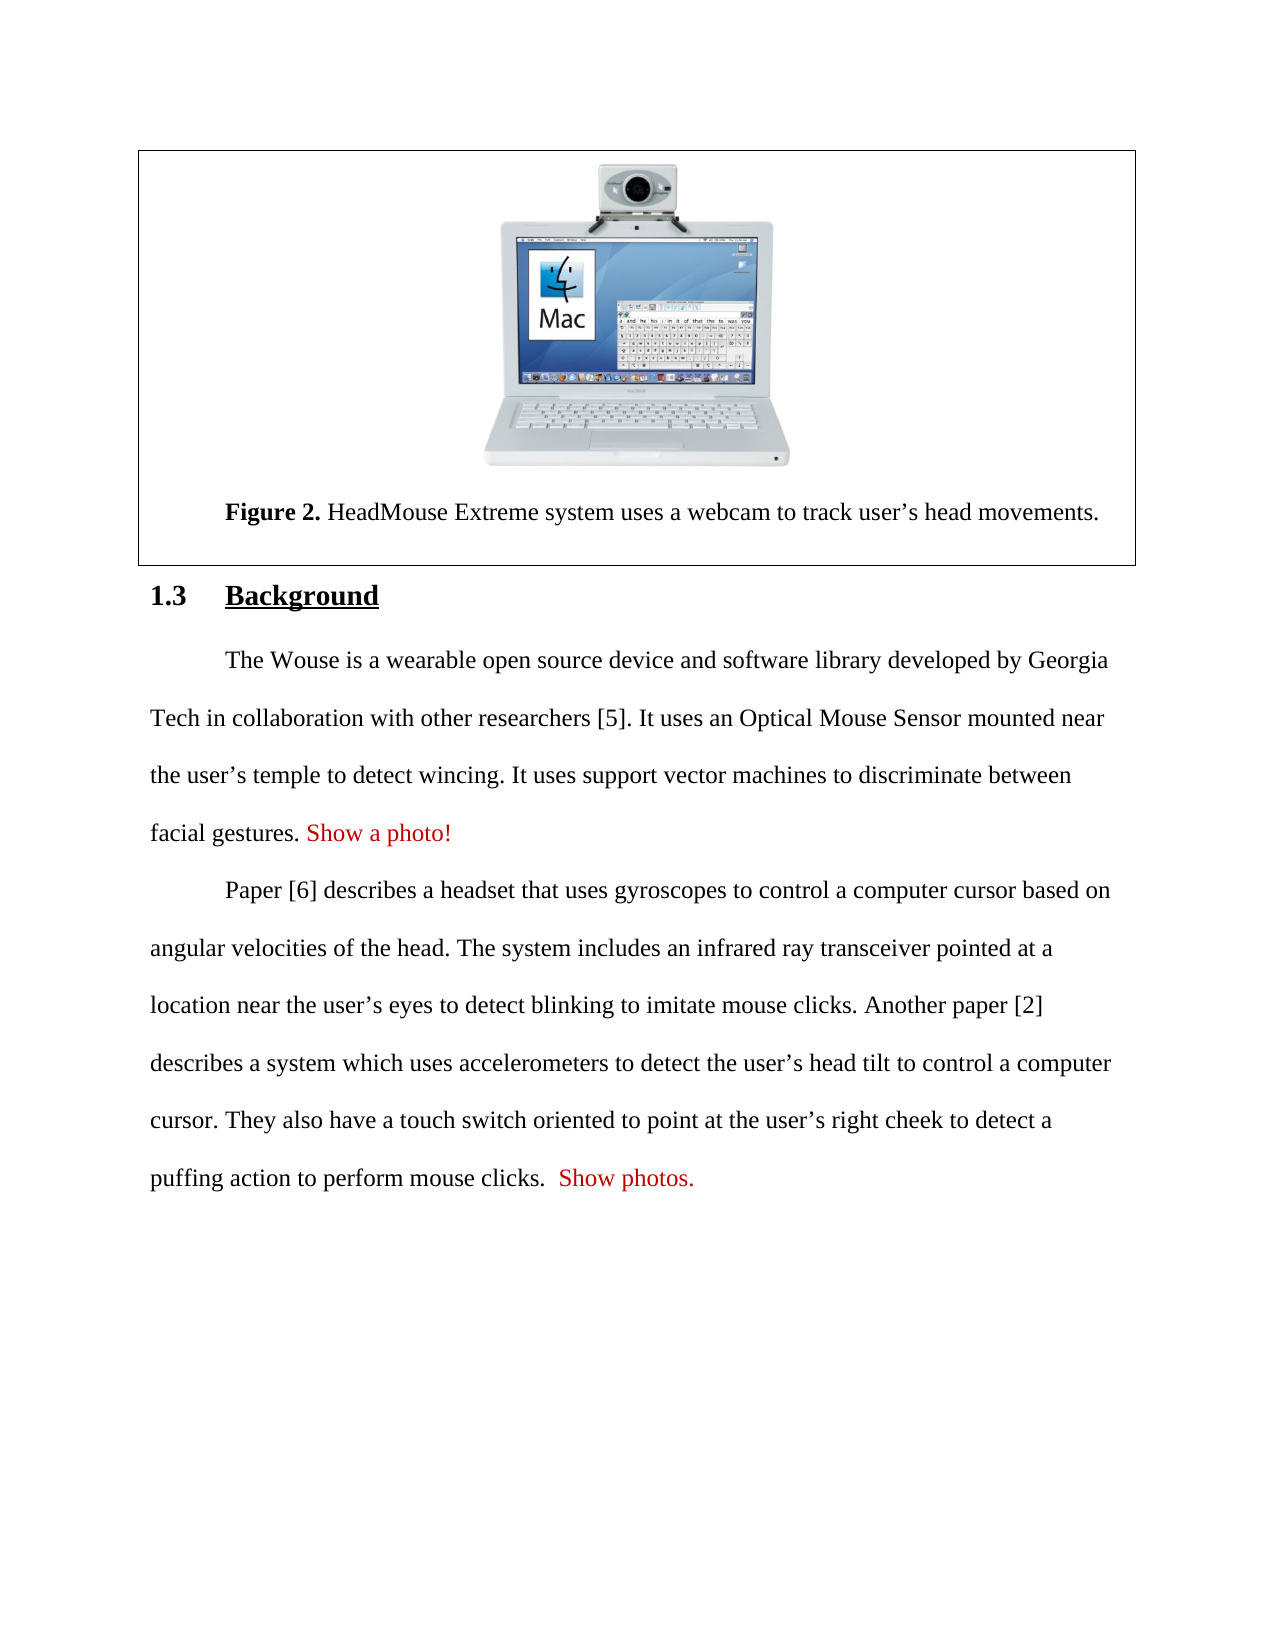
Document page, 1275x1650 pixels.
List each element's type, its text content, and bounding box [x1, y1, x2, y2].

table_header Figure 2. HeadMouse Extreme system uses a webcam to track user’s head movements. [139, 151, 1135, 564]
list Background [150, 578, 1125, 612]
picture [482, 163, 792, 472]
text The Wouse is a wearable open source device and software library developed by Georgia Tech in collaboration with other researchers [5]. It uses an Optical Mouse Sensor mounted near the user’s temple to detect wincing. It uses support vector machines to discriminate between facial gestures. Show a photo! [150, 645, 1125, 846]
text Paper [6] describes a headset that uses gyroscopes to control a computer cursor based on angular velocities of the head. The system includes an infrared ray transceiver pointed at a location near the user’s eyes to detect blinking to imitate mouse clicks. Another paper [2] describes a system which uses accelerometers to detect the user’s head tilt to control a computer cursor. They also have a touch switch oriented to point at the user’s right cheek to detect a puffing action to perform mouse clicks. Show photos. [150, 875, 1125, 1191]
